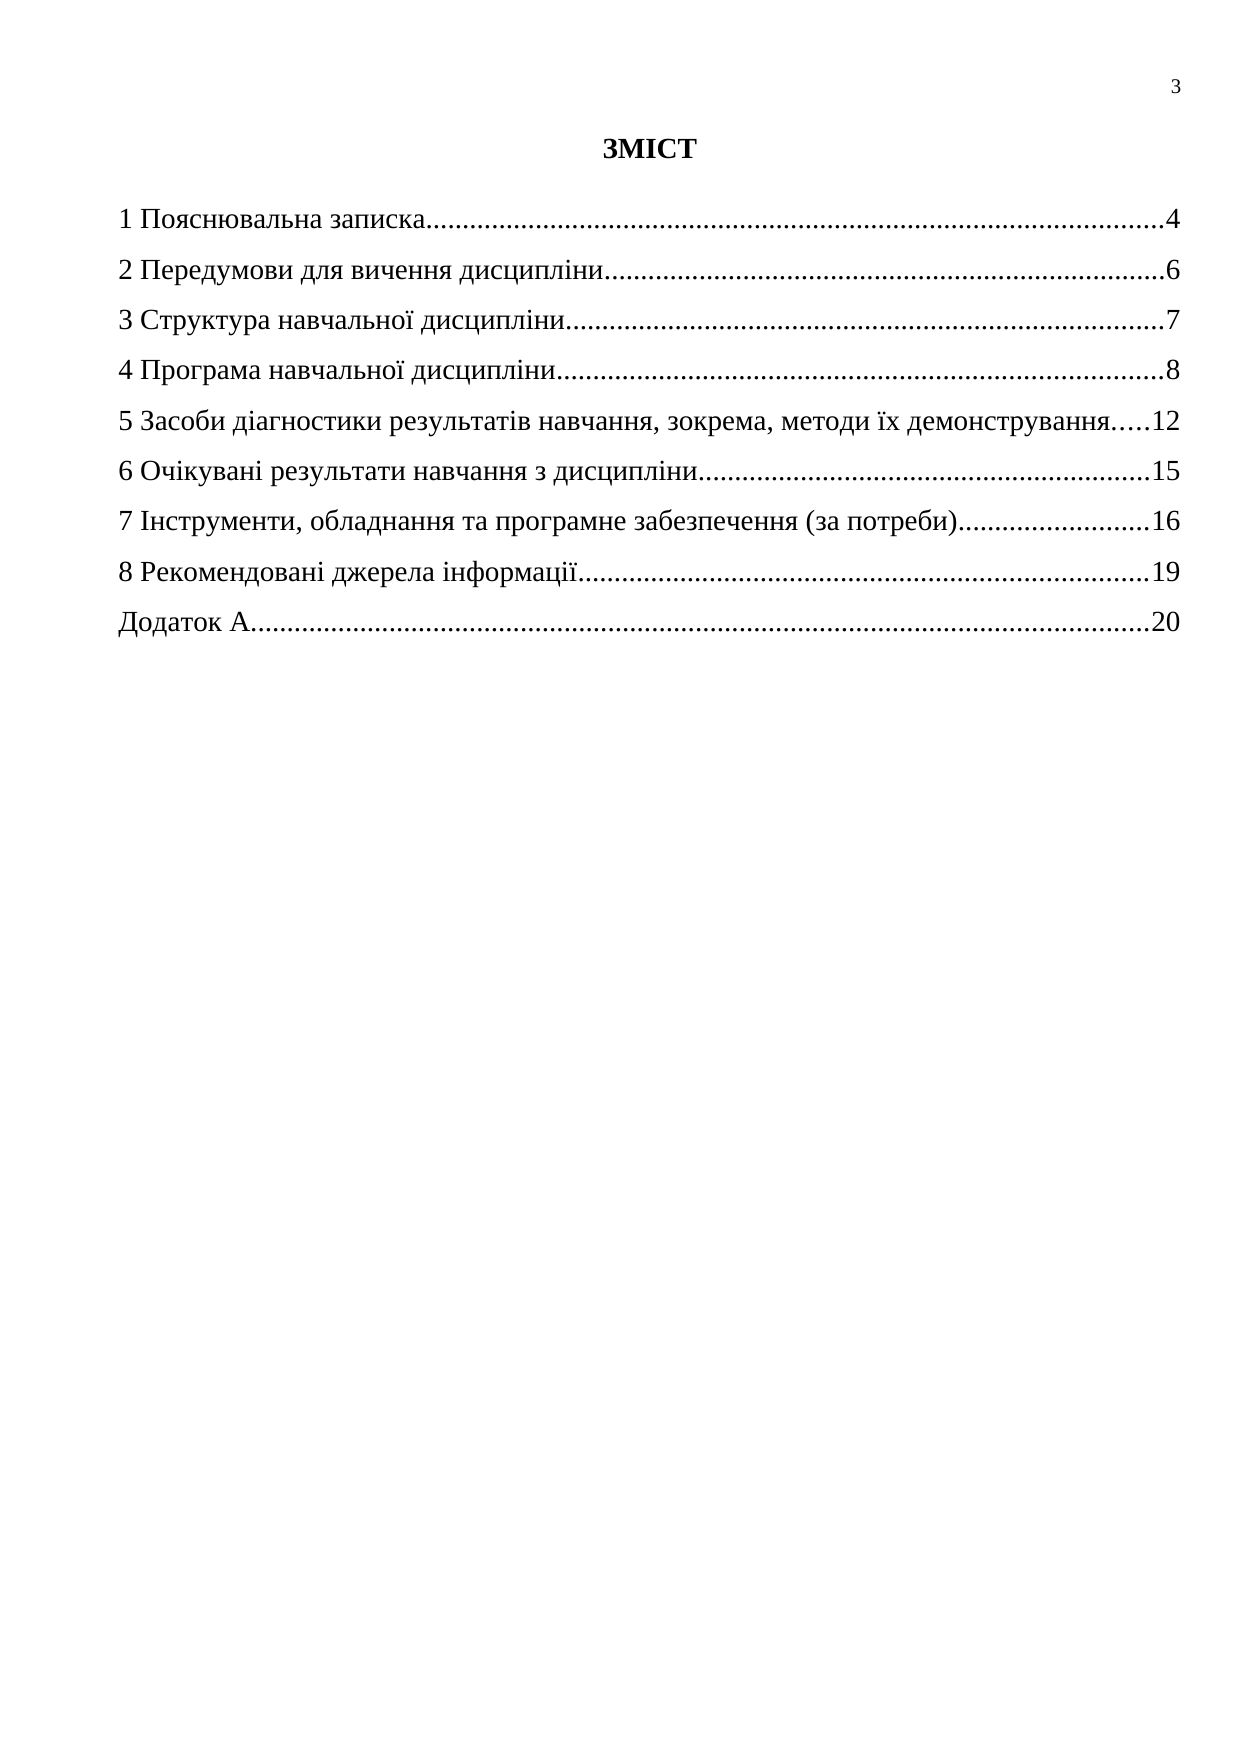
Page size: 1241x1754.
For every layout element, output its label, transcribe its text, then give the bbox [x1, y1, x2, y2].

text 8 Рекомендовані джерела інформації 19 [118, 554, 1181, 587]
text 3 Структура навчальної дисципліни 7 [118, 302, 1181, 336]
text 7 Інструменти, обладнання та програмне забезпечення (за потреби) 16 [118, 503, 1181, 537]
text 5 Засоби діагностики результатів навчання, зокрема, методи їх демонстрування 12 [118, 403, 1181, 436]
text 2 Передумови для вичення дисципліни 6 [118, 252, 1181, 285]
text зміст [118, 131, 1181, 165]
text 6 Очікувані результати навчання з дисципліни 15 [118, 453, 1181, 487]
text Додаток А 20 [118, 604, 1181, 638]
text 4 Програма навчальної дисципліни 8 [118, 352, 1181, 386]
text 1 Пояснювальна записка 4 [118, 202, 1181, 235]
